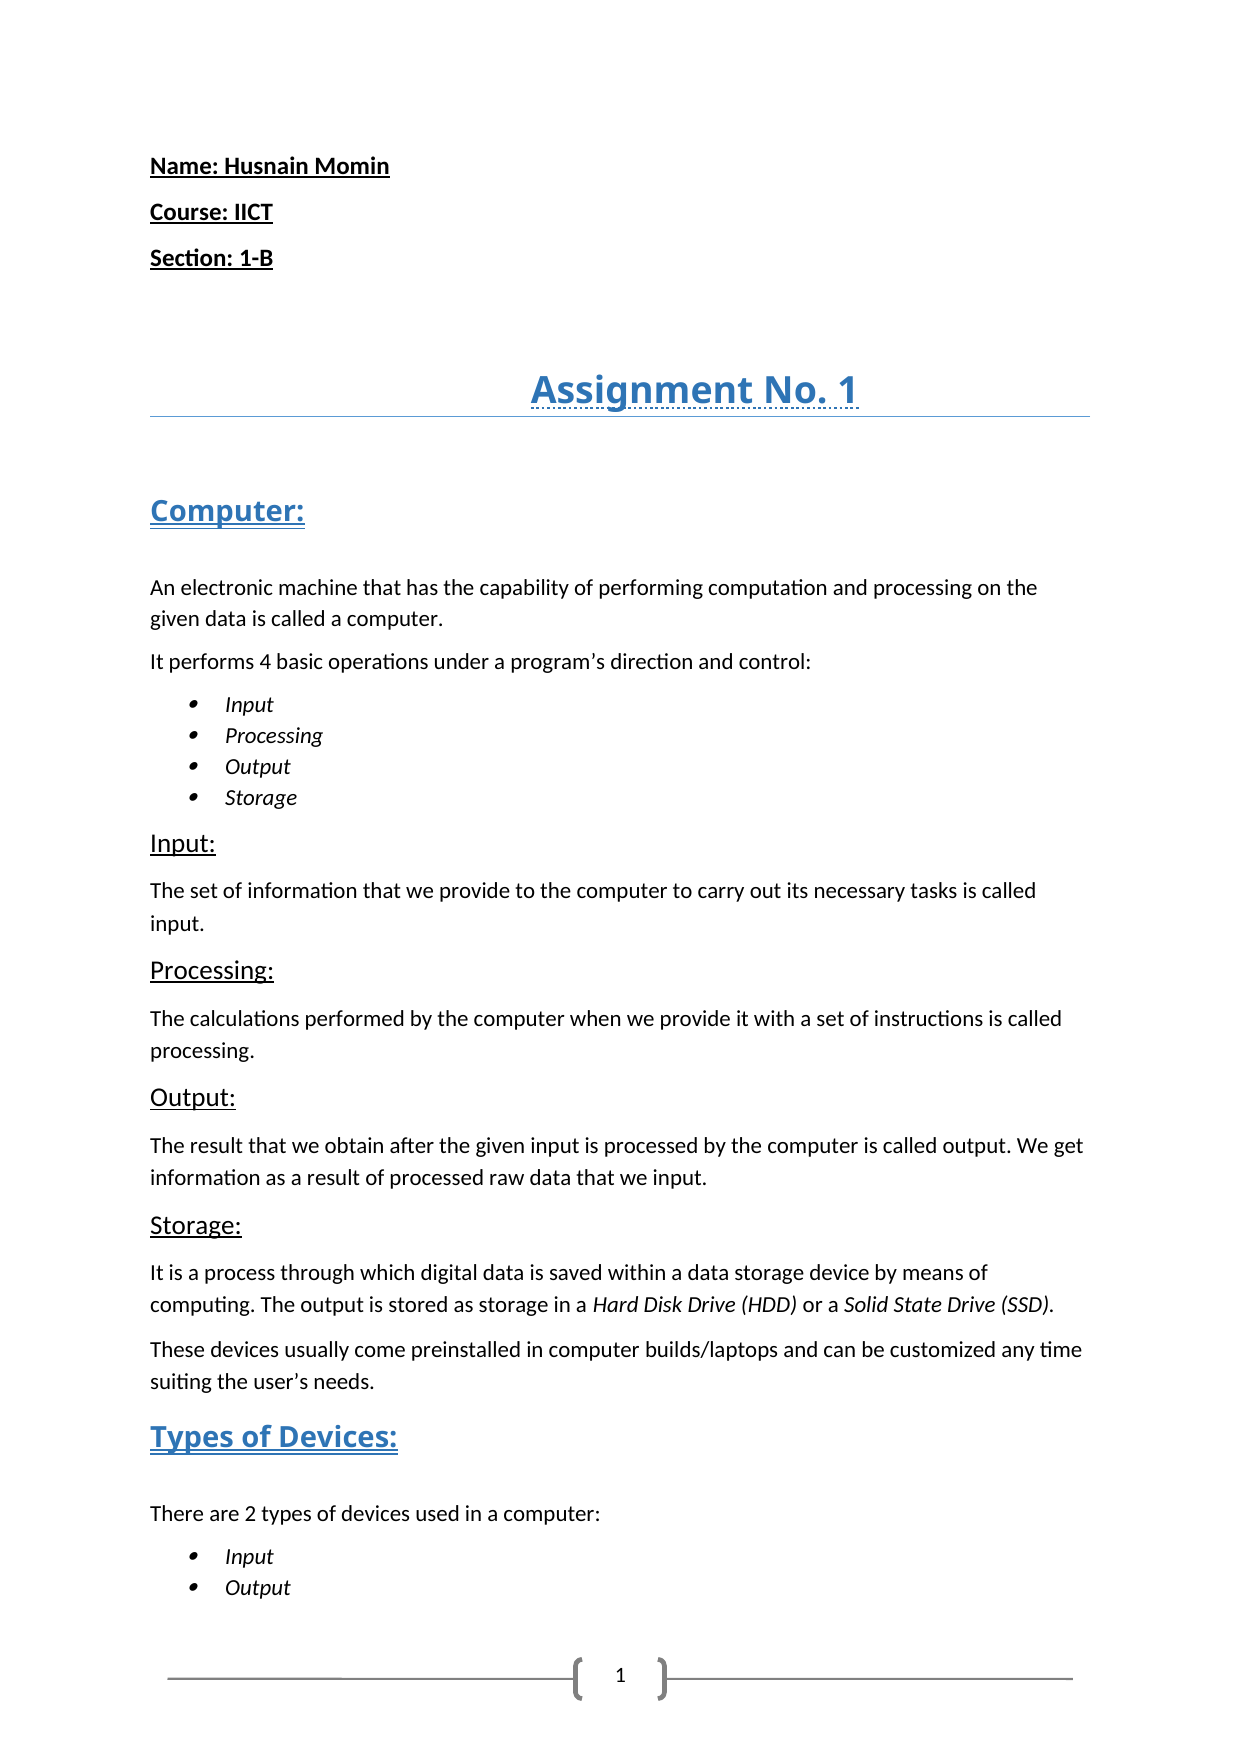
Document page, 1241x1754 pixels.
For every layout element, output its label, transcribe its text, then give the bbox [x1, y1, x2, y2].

list Processing [187, 721, 1090, 749]
text Section: 1-B [150, 242, 1090, 273]
text The result that we obtain after the given input is processed by the computer is called output. We get information as a result of processed raw data that we input. [150, 1131, 1090, 1191]
text Input: [150, 826, 1090, 859]
text These devices usually come preinstalled in computer builds/laptops and can be customized any time suiting the user’s needs. [150, 1335, 1090, 1395]
subtitle Assignment No. 1 [150, 363, 1090, 416]
subtitle Types of Devices: [150, 1416, 1090, 1456]
text Processing: [150, 953, 1090, 986]
text Course: IICT [150, 196, 1090, 227]
text The calculations performed by the computer when we provide it with a set of instructions is called processing. [150, 1004, 1090, 1064]
text Output: [150, 1081, 1090, 1114]
text There are 2 types of devices used in a computer: [150, 1499, 1090, 1527]
text The set of information that we provide to the computer to carry out its necessary tasks is called input. [150, 876, 1090, 937]
list Storage [187, 783, 1090, 811]
list Output [187, 1573, 1090, 1601]
list Input [187, 1542, 1090, 1570]
text It is a process through which digital data is saved within a data storage device by means of computing. The output is stored as storage in a Hard Disk Drive (HDD) or a Solid State Drive (SSD). [150, 1258, 1090, 1318]
text Storage: [150, 1208, 1090, 1241]
list Output [187, 752, 1090, 780]
list Input [187, 691, 1090, 719]
text Name: Husnain Momin [150, 150, 1090, 181]
text It performs 4 basic operations under a program’s direction and control: [150, 647, 1090, 675]
text An electronic machine that has the capability of performing computation and processing on the given data is called a computer. [150, 573, 1090, 632]
subtitle Computer: [150, 491, 1090, 530]
